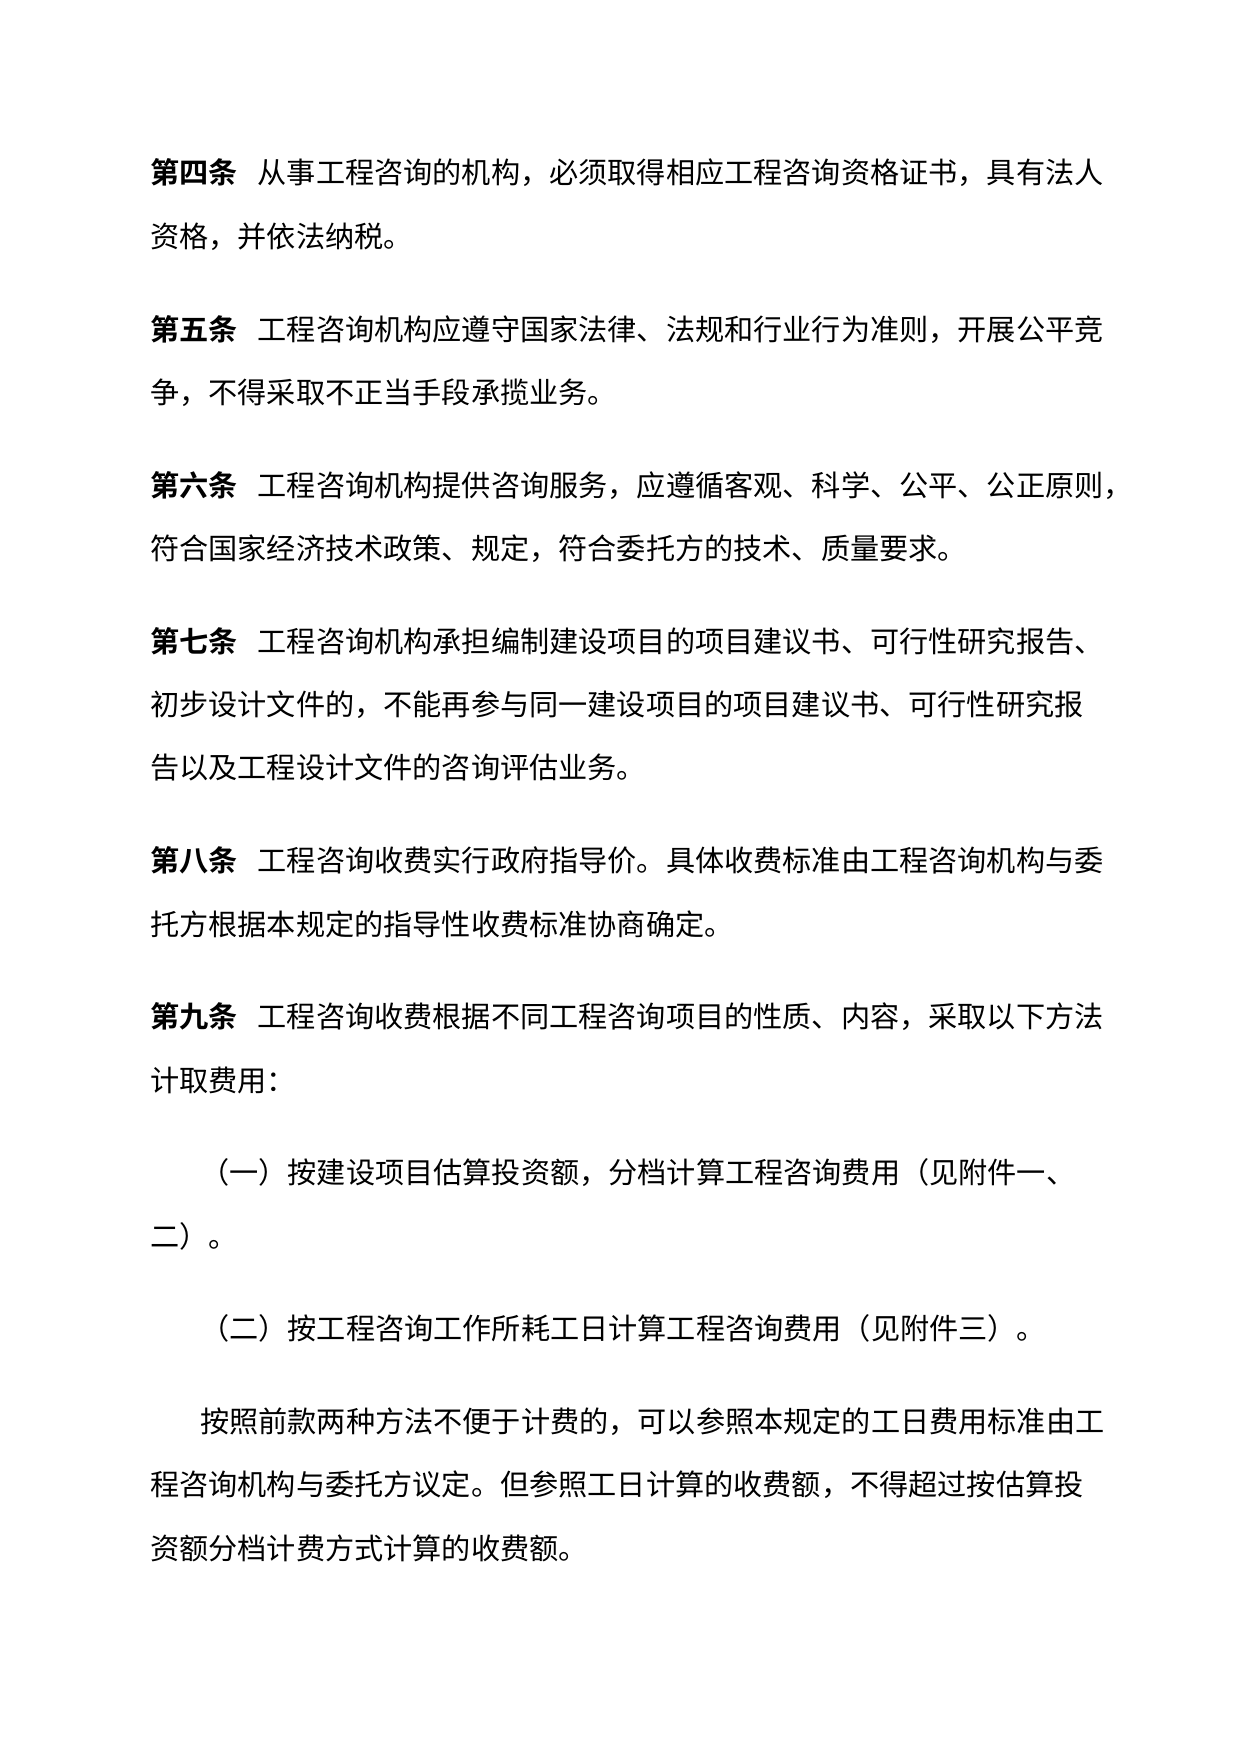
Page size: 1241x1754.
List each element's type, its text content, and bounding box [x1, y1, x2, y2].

text 第四条 从事工程咨询的机构，必须取得相应工程咨询资格证书，具有法人资格，并依法纳税。 [150, 150, 1108, 256]
text 按照前款两种方法不便于计费的，可以参照本规定的工日费用标准由工程咨询机构与委托方议定。但参照工日计算的收费额，不得超过按估算投资额分档计费方式计算的收费额。 [150, 1398, 1108, 1567]
text （二）按工程咨询工作所耗工日计算工程咨询费用（见附件三）。 [150, 1306, 1108, 1348]
text 第八条 工程咨询收费实行政府指导价。具体收费标准由工程咨询机构与委托方根据本规定的指导性收费标准协商确定。 [150, 838, 1108, 943]
text 第七条 工程咨询机构承担编制建设项目的项目建议书、可行性研究报告、初步设计文件的，不能再参与同一建设项目的项目建议书、可行性研究报告以及工程设计文件的咨询评估业务。 [150, 618, 1108, 787]
text （一）按建设项目估算投资额，分档计算工程咨询费用（见附件一、二）。 [150, 1150, 1108, 1255]
text 第六条 工程咨询机构提供咨询服务，应遵循客观、科学、公平、公正原则，符合国家经济技术政策、规定，符合委托方的技术、质量要求。 [150, 462, 1108, 568]
text 第五条 工程咨询机构应遵守国家法律、法规和行业行为准则，开展公平竞争，不得采取不正当手段承揽业务。 [150, 306, 1108, 412]
text 第九条 工程咨询收费根据不同工程咨询项目的性质、内容，采取以下方法计取费用： [150, 994, 1108, 1099]
